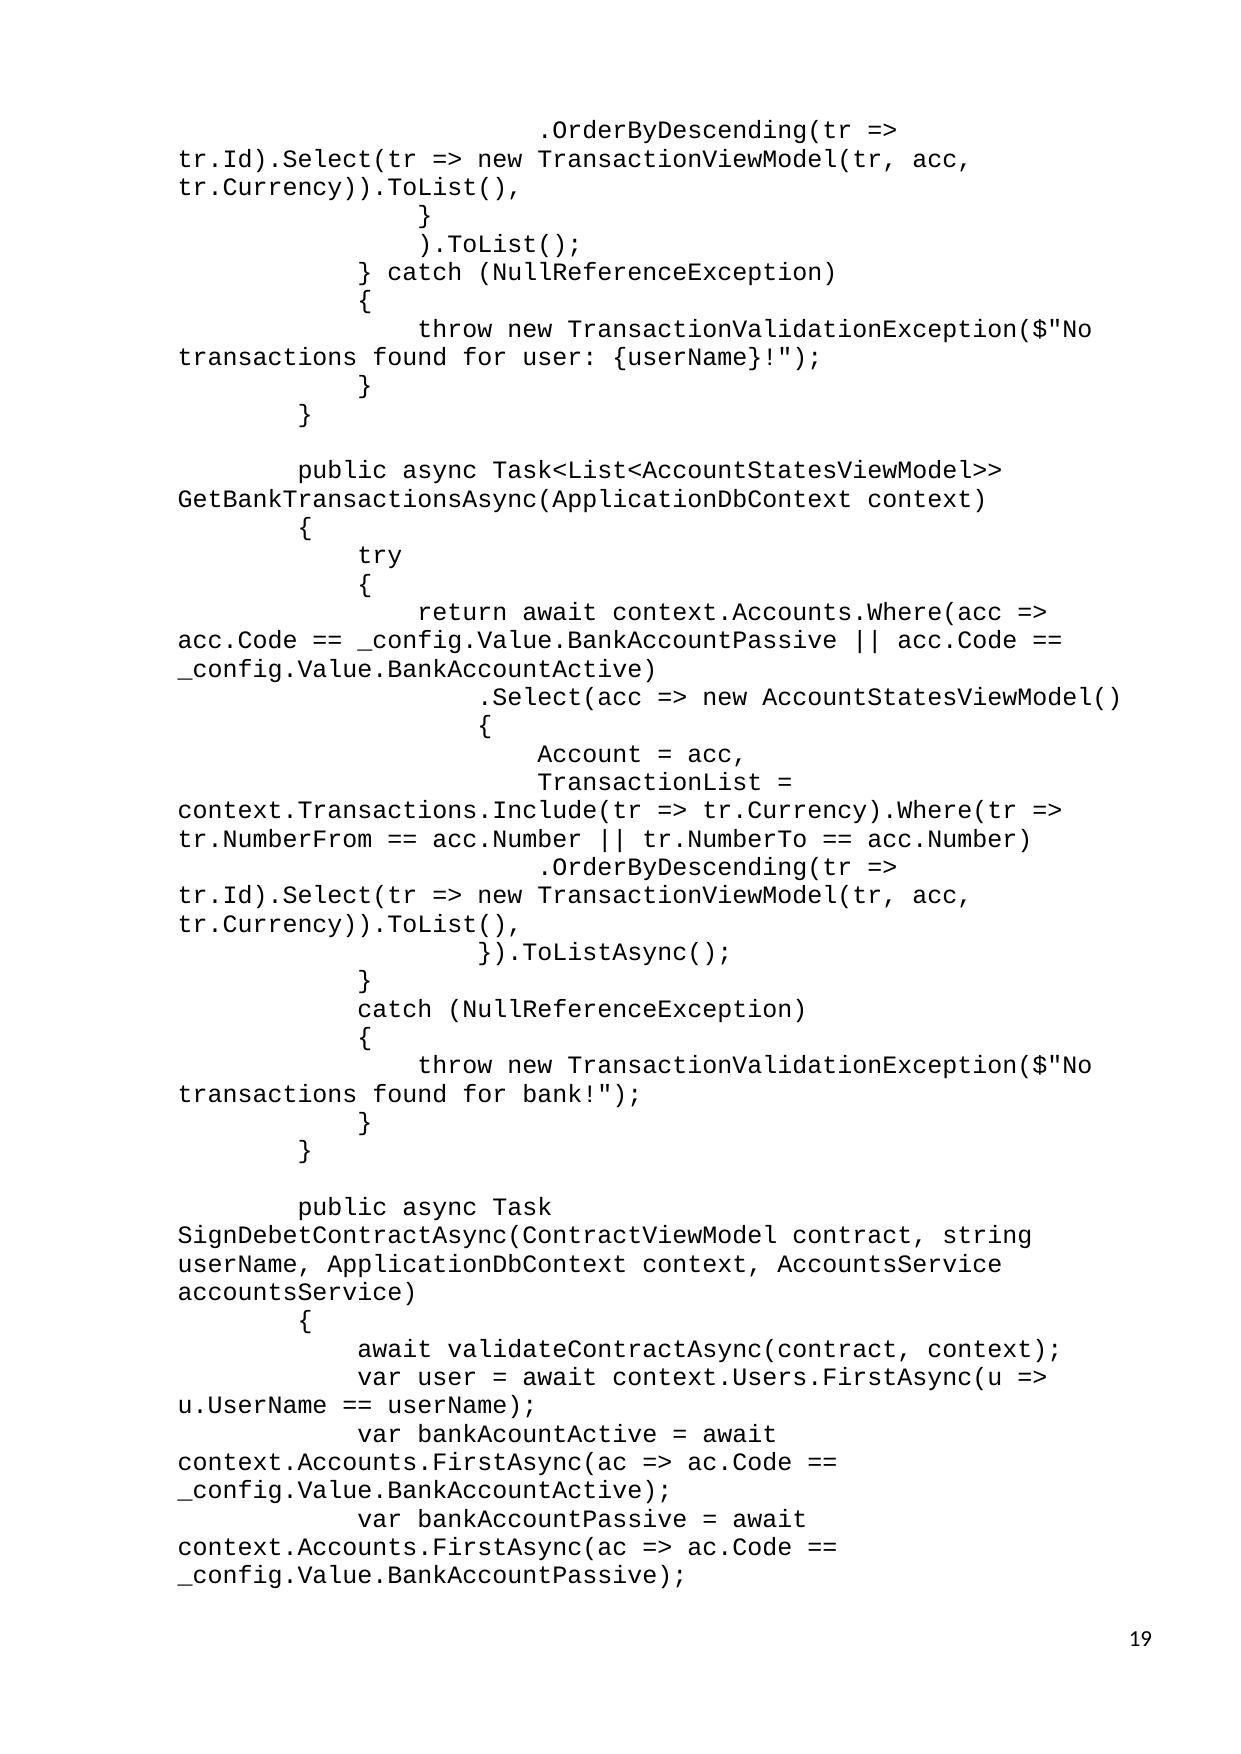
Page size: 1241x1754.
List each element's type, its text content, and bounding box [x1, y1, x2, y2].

text ).ToList(); [177, 231, 1152, 260]
text catch (NullReferenceException) [177, 996, 1152, 1025]
text await validateContractAsync(contract, context); [177, 1336, 1152, 1365]
text Account = acc, [177, 741, 1152, 770]
text } [177, 968, 1152, 996]
text TransactionList = context.Transactions.Include(tr => tr.Currency).Where(tr => tr.NumberFrom == acc.Number || tr.NumberTo == acc.Number) [177, 770, 1152, 855]
text return await context.Accounts.Where(acc => acc.Code == _config.Value.BankAccountPassive || acc.Code == _config.Value.BankAccountActive) [177, 600, 1152, 685]
text } catch (NullReferenceException) [177, 260, 1152, 288]
text { [177, 288, 1152, 316]
text { [177, 571, 1152, 600]
text } [177, 1110, 1152, 1138]
text var bankAccountPassive = await context.Accounts.FirstAsync(ac => ac.Code == _config.Value.BankAccountPassive); [177, 1506, 1152, 1591]
text try [177, 543, 1152, 571]
text { [177, 515, 1152, 543]
text throw new TransactionValidationException($"No transactions found for bank!"); [177, 1053, 1152, 1110]
text } [177, 203, 1152, 231]
text public async Task SignDebetContractAsync(ContractViewModel contract, string userName, ApplicationDbContext context, AccountsService accountsService) [177, 1195, 1152, 1308]
text .OrderByDescending(tr => tr.Id).Select(tr => new TransactionViewModel(tr, acc, tr.Currency)).ToList(), [177, 118, 1152, 203]
text .OrderByDescending(tr => tr.Id).Select(tr => new TransactionViewModel(tr, acc, tr.Currency)).ToList(), [177, 855, 1152, 940]
text } [177, 401, 1152, 430]
text } [177, 373, 1152, 401]
text }).ToListAsync(); [177, 940, 1152, 968]
text var bankAcountActive = await context.Accounts.FirstAsync(ac => ac.Code == _config.Value.BankAccountActive); [177, 1421, 1152, 1506]
text throw new TransactionValidationException($"No transactions found for user: {userName}!"); [177, 316, 1152, 373]
text { [177, 1308, 1152, 1336]
text } [177, 1138, 1152, 1166]
text public async Task<List<AccountStatesViewModel>> GetBankTransactionsAsync(ApplicationDbContext context) [177, 458, 1152, 515]
text .Select(acc => new AccountStatesViewModel() [177, 685, 1152, 713]
text var user = await context.Users.FirstAsync(u => u.UserName == userName); [177, 1365, 1152, 1421]
text { [177, 1025, 1152, 1053]
text { [177, 713, 1152, 741]
